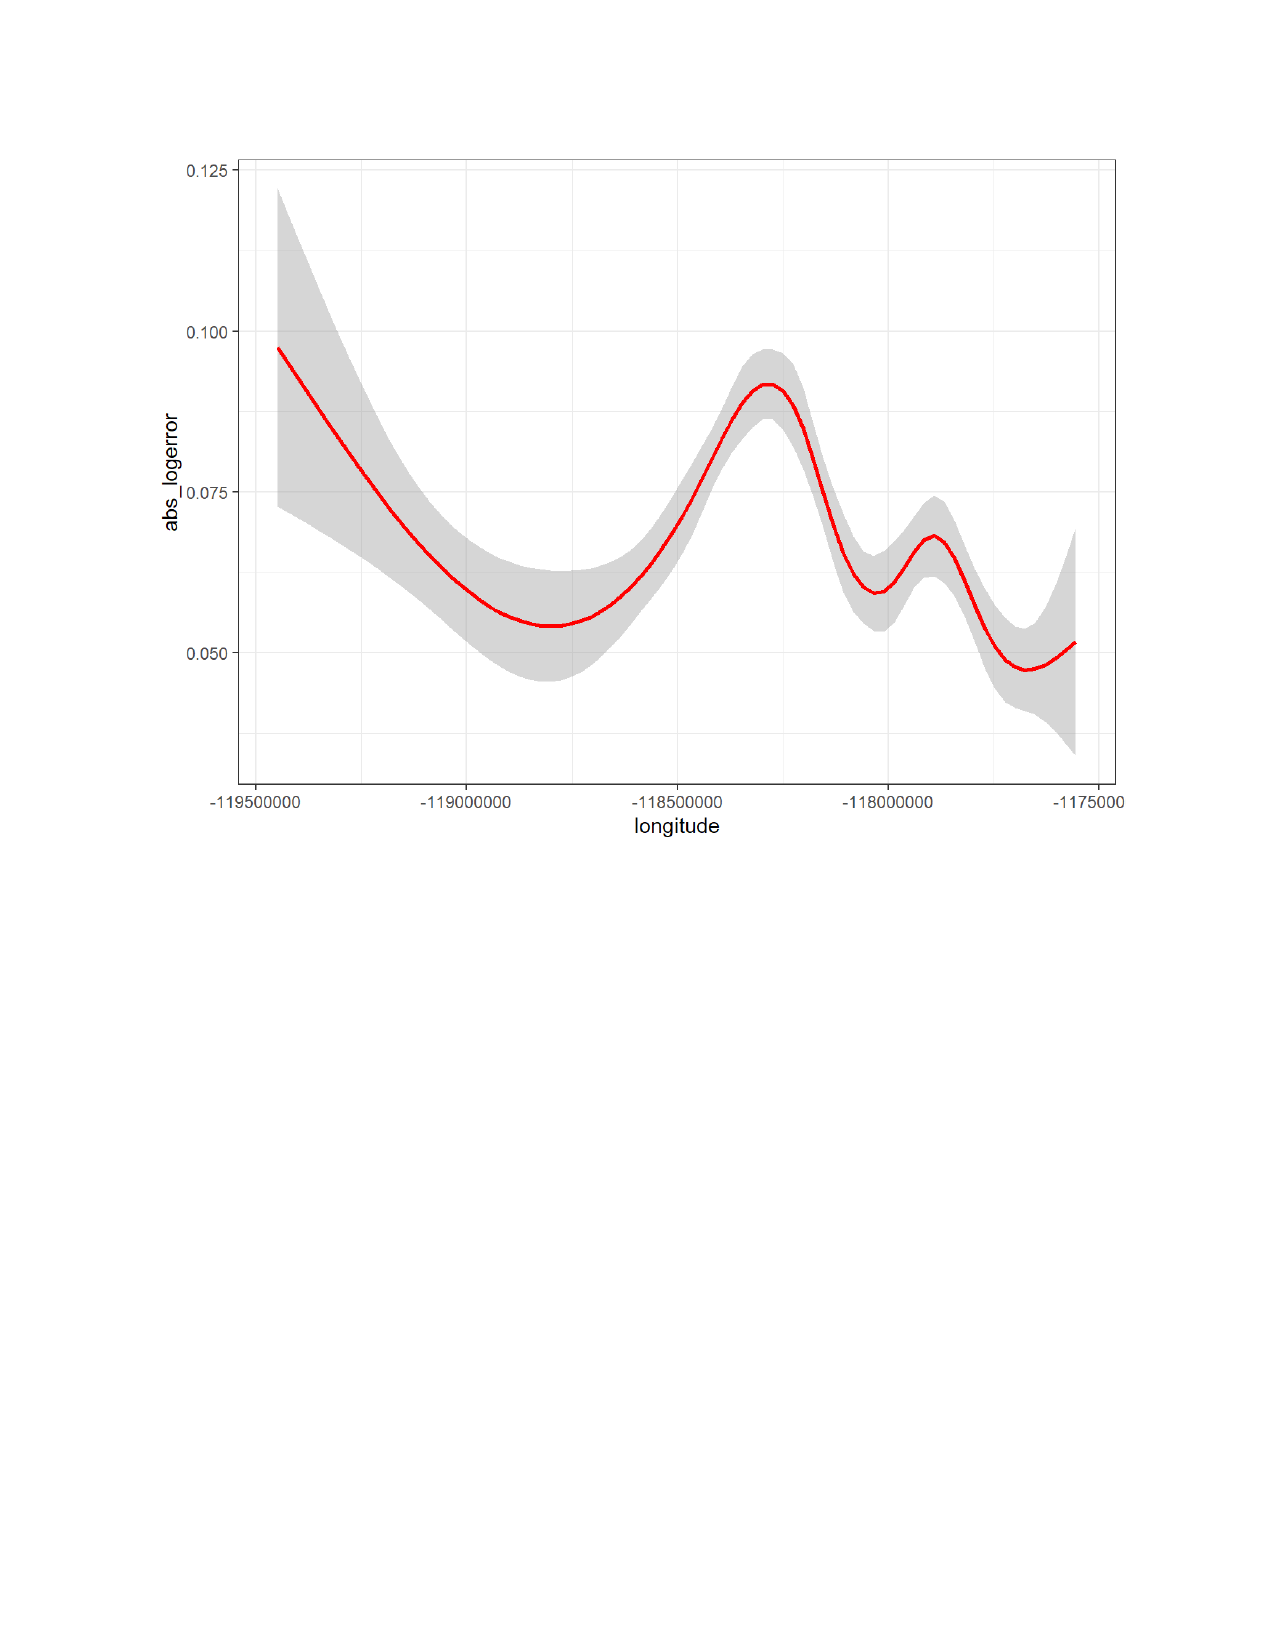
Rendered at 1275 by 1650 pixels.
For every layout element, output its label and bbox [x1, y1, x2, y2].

picture [150, 150, 1125, 847]
